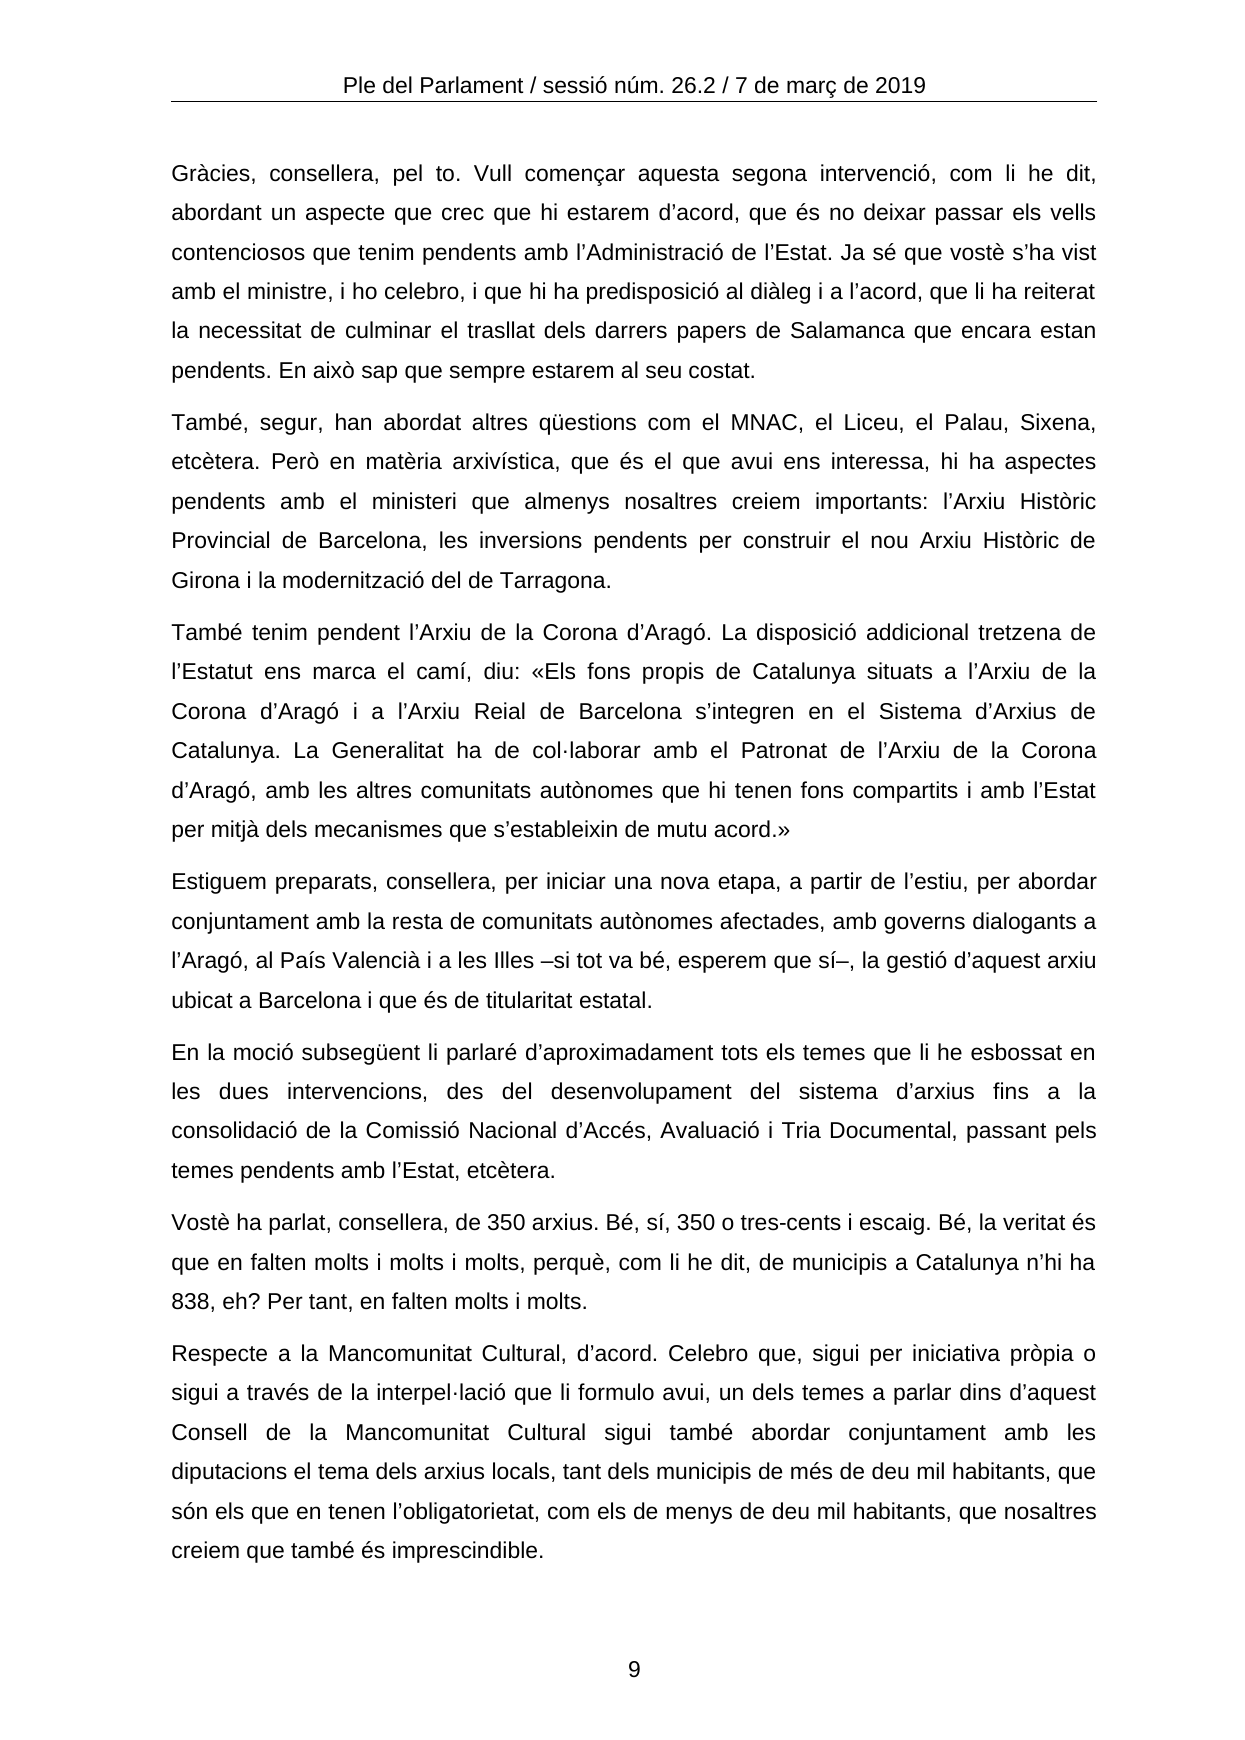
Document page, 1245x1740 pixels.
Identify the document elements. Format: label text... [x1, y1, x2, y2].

text En la moció subsegüent li parlaré d’aproximadament tots els temes que li he esbossat en les dues intervencions, des del desenvolupament del sistema d’arxius fins a la consolidació de la Comissió Nacional d’Accés, Avaluació i Tria Documental, passant pels temes pendents amb l’Estat, etcètera. [171, 1038, 1097, 1183]
text Vostè ha parlat, consellera, de 350 arxius. Bé, sí, 350 o tres-cents i escaig. Bé, la veritat és que en falten molts i molts i molts, perquè, com li he dit, de municipis a Catalunya n’hi ha 838, eh? Per tant, en falten molts i molts. [171, 1209, 1097, 1314]
text Gràcies, consellera, pel to. Vull començar aquesta segona intervenció, com li he dit, abordant un aspecte que crec que hi estarem d’acord, que és no deixar passar els vells contenciosos que tenim pendents amb l’Administració de l’Estat. Ja sé que vostè s’ha vist amb el ministre, i ho celebro, i que hi ha predisposició al diàleg i a l’acord, que li ha reiterat la necessitat de culminar el trasllat dels darrers papers de Salamanca que encara estan pendents. En això sap que sempre estarem al seu costat. [171, 159, 1097, 383]
text També, segur, han abordat altres qüestions com el MNAC, el Liceu, el Palau, Sixena, etcètera. Però en matèria arxivística, que és el que avui ens interessa, hi ha aspectes pendents amb el ministeri que almenys nosaltres creiem importants: l’Arxiu Històric Provincial de Barcelona, les inversions pendents per construir el nou Arxiu Històric de Girona i la modernització del de Tarragona. [171, 409, 1097, 593]
text Respecte a la Mancomunitat Cultural, d’acord. Celebro que, sigui per iniciativa pròpia o sigui a través de la interpel·lació que li formulo avui, un dels temes a parlar dins d’aquest Consell de la Mancomunitat Cultural sigui també abordar conjuntament amb les diputacions el tema dels arxius locals, tant dels municipis de més de deu mil habitants, que són els que en tenen l’obligatorietat, com els de menys de deu mil habitants, que nosaltres creiem que també és imprescindible. [171, 1340, 1097, 1564]
text Estiguem preparats, consellera, per iniciar una nova etapa, a partir de l’estiu, per abordar conjuntament amb la resta de comunitats autònomes afectades, amb governs dialogants a l’Aragó, al País Valencià i a les Illes –si tot va bé, esperem que sí–, la gestió d’aquest arxiu ubicat a Barcelona i que és de titularitat estatal. [171, 868, 1097, 1013]
text També tenim pendent l’Arxiu de la Corona d’Aragó. La disposició addicional tretzena de l’Estatut ens marca el camí, diu: «Els fons propis de Catalunya situats a l’Arxiu de la Corona d’Aragó i a l’Arxiu Reial de Barcelona s’integren en el Sistema d’Arxius de Catalunya. La Generalitat ha de col·laborar amb el Patronat de l’Arxiu de la Corona d’Aragó, amb les altres comunitats autònomes que hi tenen fons compartits i amb l’Estat per mitjà dels mecanismes que s’estableixin de mutu acord.» [171, 619, 1097, 842]
